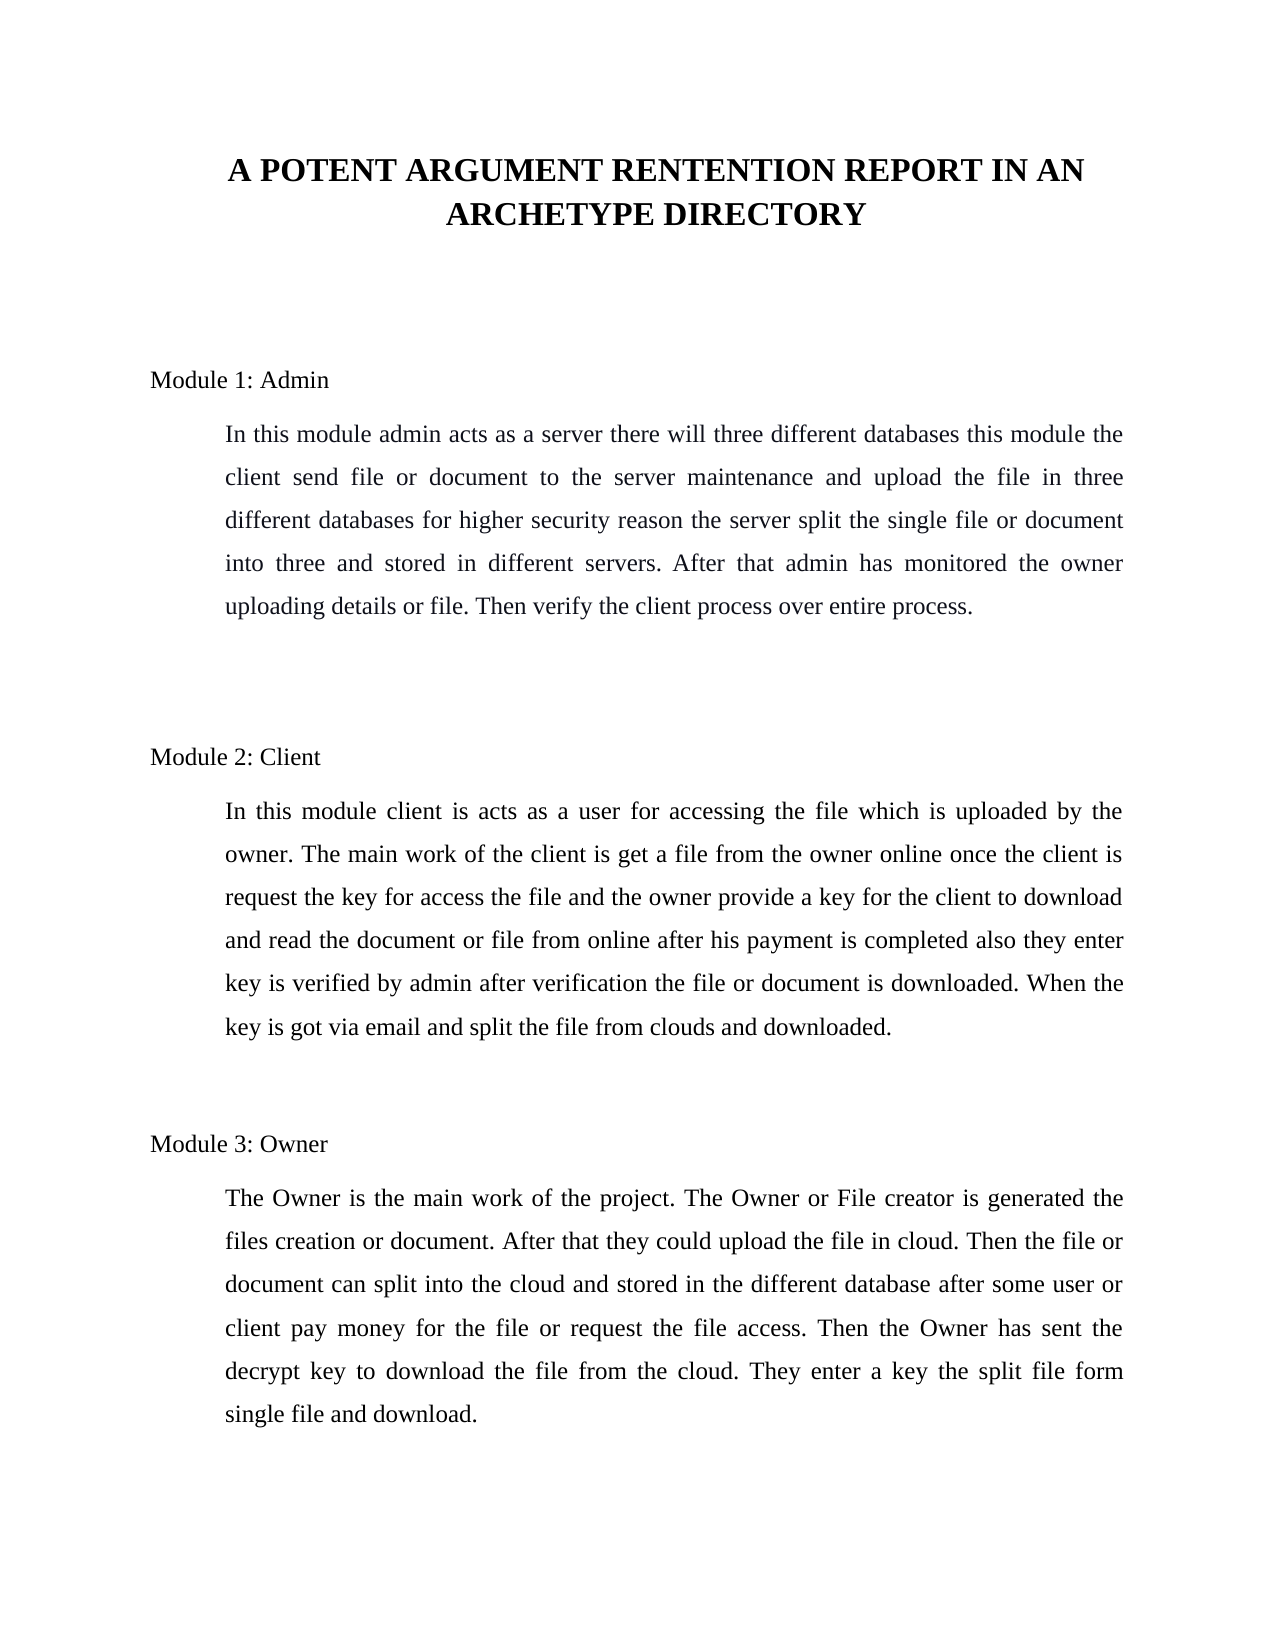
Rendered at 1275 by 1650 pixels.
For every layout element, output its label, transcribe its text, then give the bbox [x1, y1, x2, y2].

text Module 1: Admin [150, 365, 1125, 394]
list In this module client is acts as a user for accessing the file which is uploaded by the owner. The main work of the client is get a file from the owner online once the client is request the key for access the file and the owner provide a key for the client to download and read the document or file from online after his payment is completed also they enter key is verified by admin after verification the file or document is downloaded. When the key is got via email and split the file from clouds and downloaded. [225, 796, 1125, 1040]
text A POTENT ARGUMENT RENTENTION REPORT IN AN ARCHETYPE DIRECTORY [187, 150, 1125, 232]
text Module 3: Owner [150, 1129, 1125, 1158]
list In this module admin acts as a server there will three different databases this module the client send file or document to the server maintenance and upload the file in three different databases for higher security reason the server split the single file or document into three and stored in different servers. After that admin has monitored the owner uploading details or file. Then verify the client process over entire process. [225, 419, 1125, 620]
list The Owner is the main work of the project. The Owner or File creator is generated the files creation or document. After that they could upload the file in cloud. Then the file or document can split into the cloud and stored in the different database after some user or client pay money for the file or request the file access. Then the Owner has sent the decrypt key to download the file from the cloud. They enter a key the split file form single file and download. [225, 1183, 1125, 1428]
text Module 2: Client [150, 742, 1125, 771]
